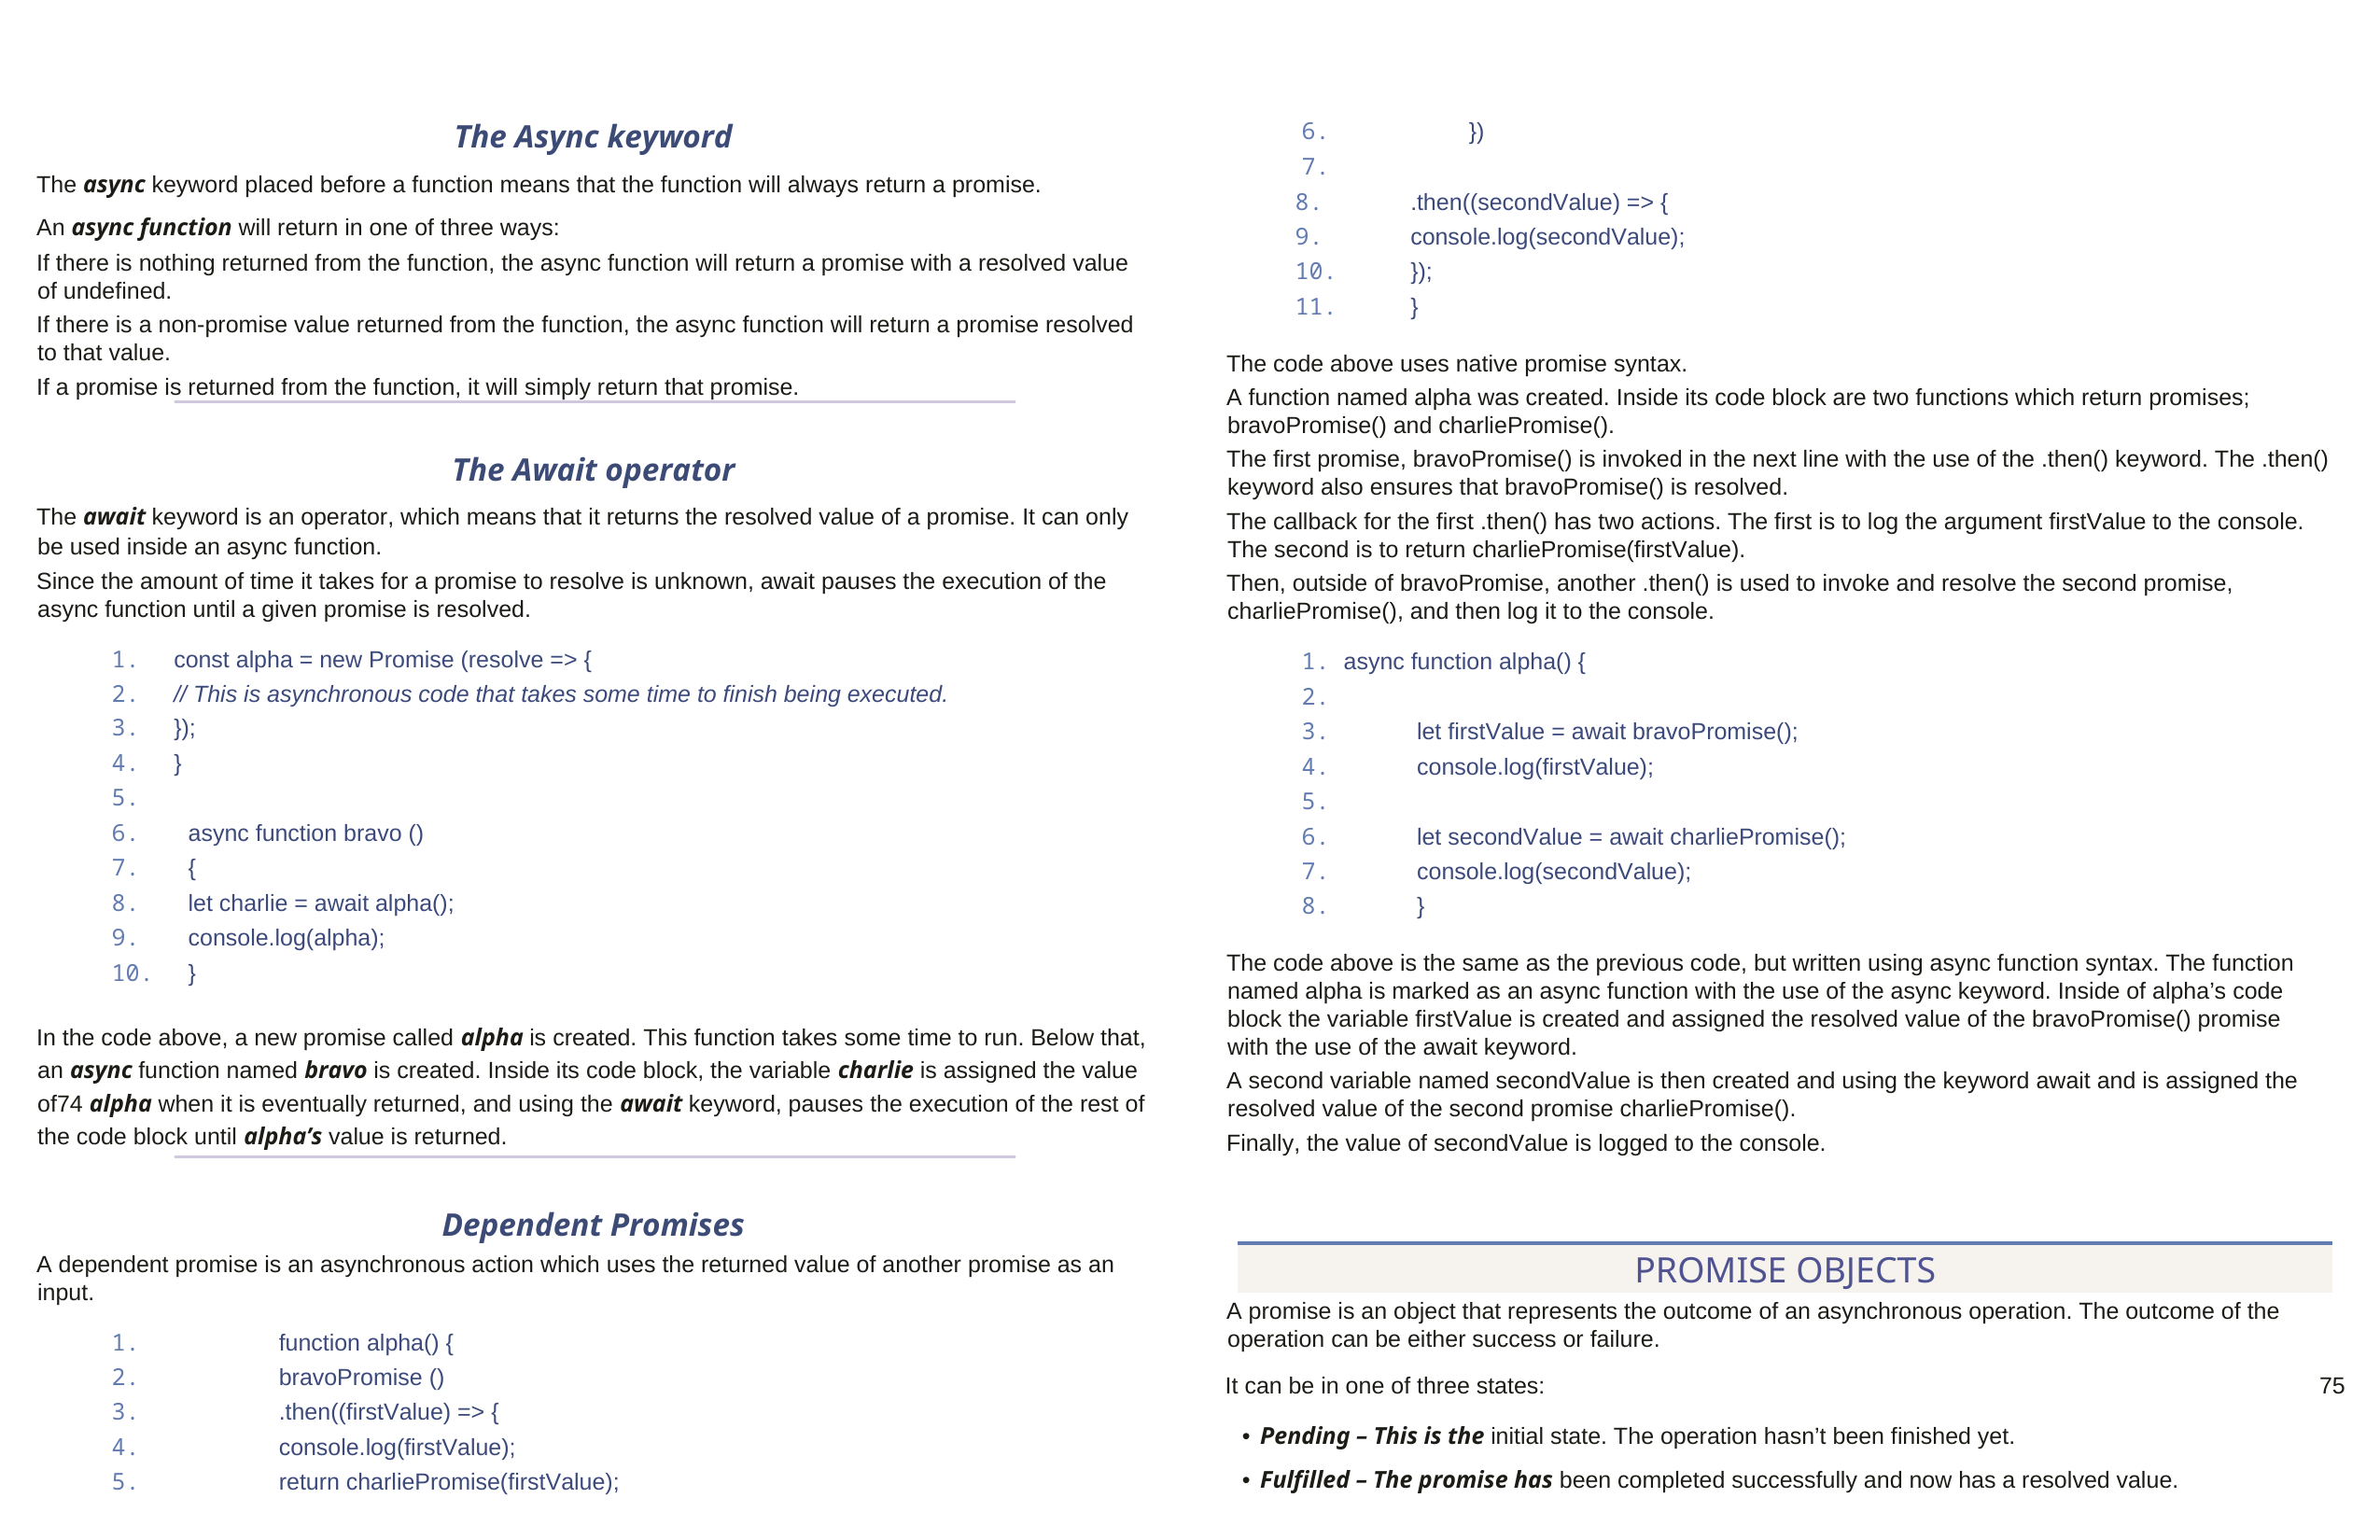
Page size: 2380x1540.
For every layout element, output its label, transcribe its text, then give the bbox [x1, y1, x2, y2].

text The code above uses native promise syntax. [1226, 350, 2344, 376]
text The await keyword is an operator, which means that it returns the resolved value of a promise. It can only be used inside an async function. [36, 500, 1154, 560]
subtitle Dependent Promises [117, 1202, 1073, 1245]
text In the code above, a new promise called alpha is created. This function takes some time to run. Below that, an async function named bravo is created. Inside its code block, the variable charlie is assigned the value of74 alpha when it is eventually returned, and using the await keyword, pauses the execution of the rest of the code block until alpha’s value is returned. [36, 1020, 1154, 1152]
list // This is asynchronous code that takes some time to finish being executed. [111, 678, 1155, 708]
text The callback for the first .then() has two actions. The first is to log the argument firstValue to the console. The second is to return charliePromise(firstValue). [1226, 508, 2344, 562]
text 7. [1301, 149, 2345, 181]
list .then((firstValue) => { [111, 1395, 1155, 1427]
text The first promise, bravoPromise() is invoked in the next line with the use of the .then() keyword. The .then() keyword also ensures that bravoPromise() is resolved. [1226, 445, 2344, 500]
subtitle PROMISE OBJECTS [1238, 1245, 2332, 1293]
list let charlie = await alpha(); [111, 887, 1155, 918]
text 5. [111, 781, 1155, 813]
list let firstValue = await bravoPromise(); [1301, 715, 2345, 747]
text 5. [1301, 785, 2345, 816]
text A second variable named secondValue is then created and using the keyword await and is assigned the resolved value of the second promise charliePromise(). [1226, 1067, 2344, 1122]
list } [1301, 889, 2345, 921]
text It can be in one of three states: 75 [1225, 1372, 2345, 1399]
text Since the amount of time it takes for a promise to resolve is unknown, await pauses the execution of the async function until a given promise is resolved. [36, 567, 1154, 622]
list } [111, 746, 1155, 777]
text The code above is the same as the previous code, but written using async function syntax. The function named alpha is marked as an async function with the use of the async keyword. Inside of alpha’s code block the variable firstValue is created and assigned the resolved value of the bravoPromise() promise with the use of the await keyword. [1226, 949, 2312, 1060]
text Finally, the value of secondValue is logged to the console. [1226, 1128, 2344, 1155]
text If there is a non-promise value returned from the function, the async function will return a promise resolved to that value. [36, 311, 1154, 366]
text Then, outside of bravoPromise, another .then() is used to invoke and resolve the second promise, charliePromise(), and then log it to the console. [1226, 569, 2344, 624]
text If there is nothing returned from the function, the async function will return a promise with a resolved value of undefined. [36, 249, 1154, 303]
text A function named alpha was created. Inside its code block are two functions which return promises; bravoPromise() and charliePromise(). [1226, 384, 2344, 438]
subtitle The Await operator [117, 447, 1073, 490]
list { [111, 851, 1155, 883]
list bravoPromise () [111, 1361, 1155, 1393]
list }) [1301, 115, 2345, 147]
text The async keyword placed before a function means that the function will always return a promise. [36, 167, 1154, 199]
list function alpha() { [111, 1326, 1155, 1357]
list Fulfilled – The promise has been completed successfully and now has a resolved value. [1242, 1463, 2344, 1495]
list const alpha = new Promise (resolve => { [111, 642, 1155, 674]
text An async function will return in one of three ways: [36, 211, 1154, 243]
list console.log(secondValue); [1301, 855, 2345, 886]
text If a promise is returned from the function, it will simply return that promise. [36, 373, 1154, 399]
list }); [1295, 255, 2345, 287]
text 2. [1301, 679, 2345, 711]
list return charliePromise(firstValue); [111, 1465, 1155, 1497]
text 1. async function alpha() { [1301, 645, 2345, 677]
subtitle The Async keyword [117, 115, 1073, 157]
list let secondValue = await charliePromise(); [1301, 819, 2345, 851]
list console.log(firstValue); [1301, 749, 2345, 781]
list .then((secondValue) => { [1295, 185, 2345, 217]
list } [1295, 289, 2345, 321]
list async function bravo () [111, 817, 1155, 848]
list console.log(alpha); [111, 921, 1155, 953]
list console.log(secondValue); [1295, 219, 2345, 251]
list } [111, 956, 1155, 987]
list console.log(firstValue); [111, 1430, 1155, 1462]
text A dependent promise is an asynchronous action which uses the returned value of another promise as an input. [36, 1251, 1154, 1306]
list }); [111, 711, 1155, 743]
text A promise is an object that represents the outcome of an asynchronous operation. The outcome of the operation can be either success or failure. [1226, 1297, 2344, 1351]
list Pending – This is the initial state. The operation hasn’t been finished yet. [1242, 1420, 2344, 1451]
